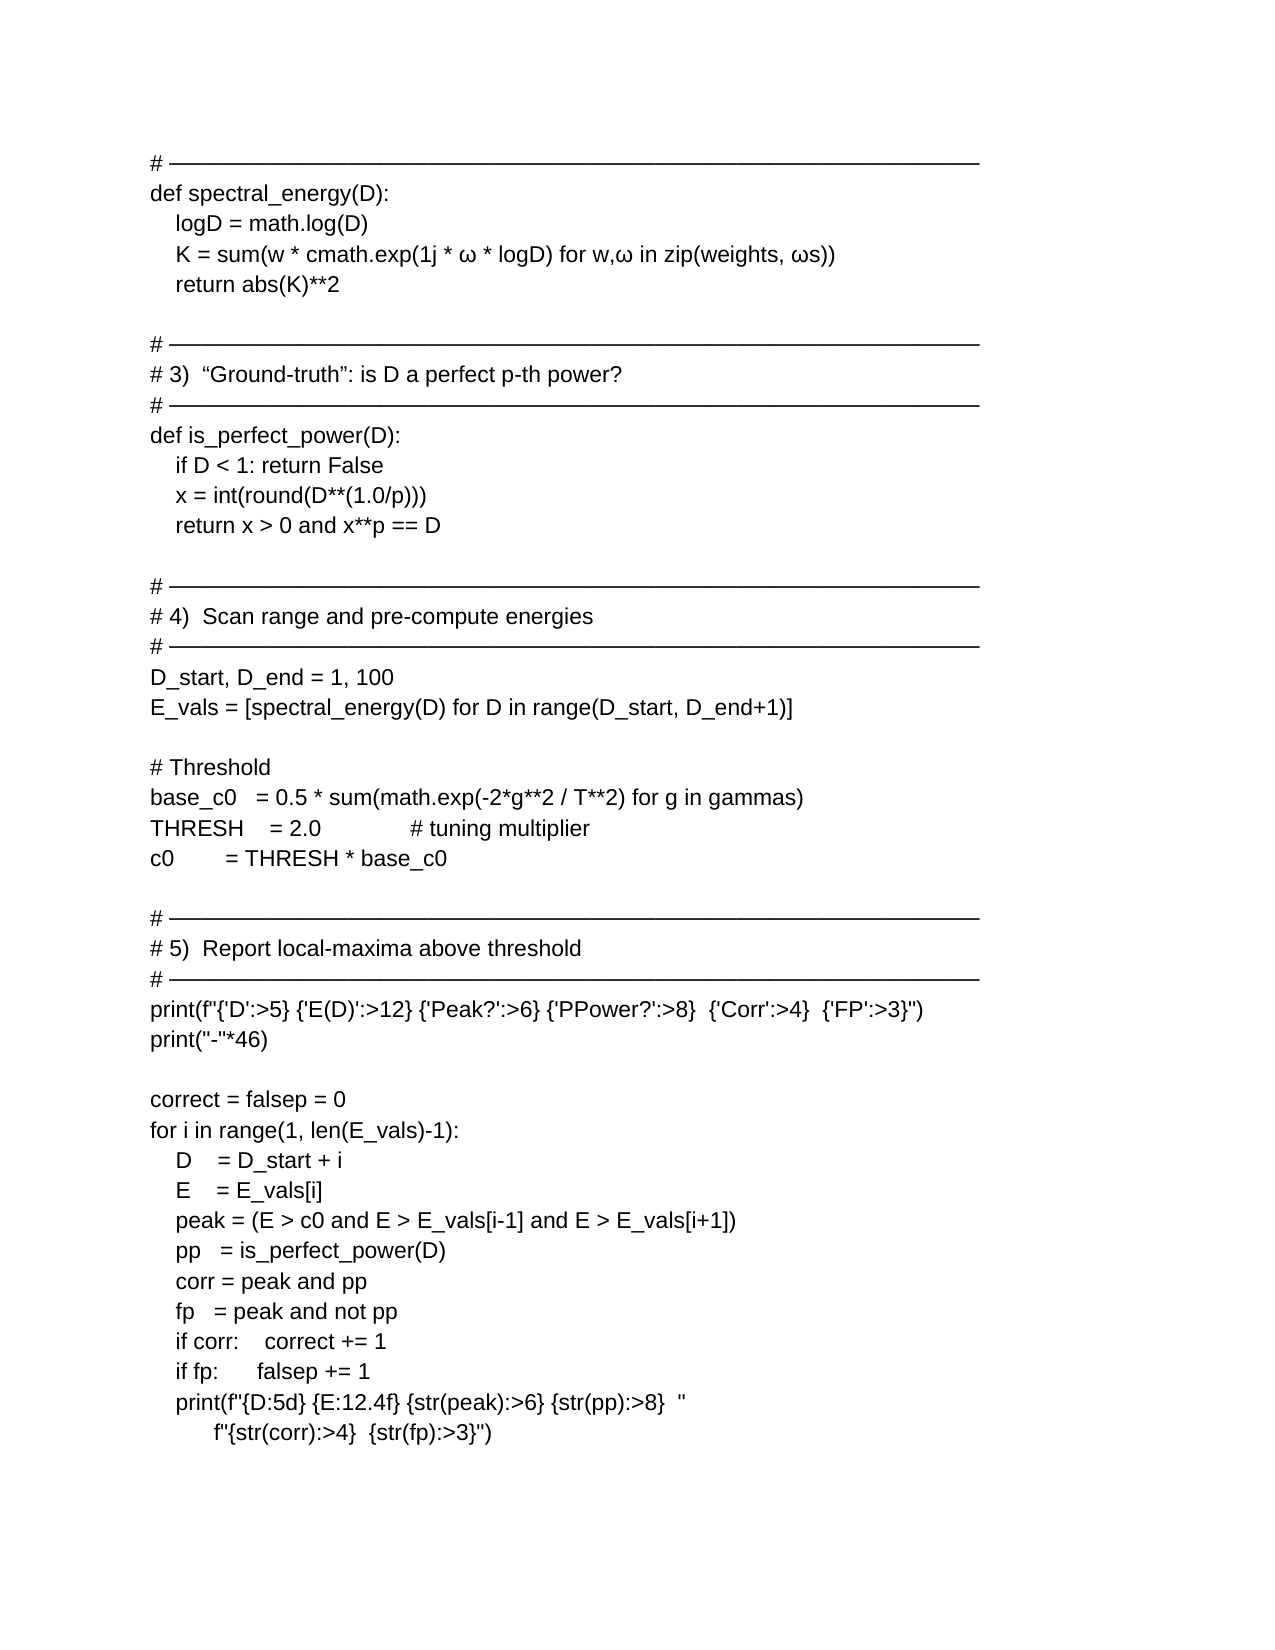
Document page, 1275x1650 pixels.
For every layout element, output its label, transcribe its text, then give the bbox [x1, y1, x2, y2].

text def is_perfect_power(D): [150, 422, 1125, 448]
text print(f"{D:5d} {E:12.4f} {str(peak):>6} {str(pp):>8} " [150, 1388, 1125, 1415]
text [150, 150, 1125, 176]
text # ────────────────────────────────────────────────── [150, 573, 1125, 599]
text # ────────────────────────────────────────────────── [150, 905, 1125, 932]
text D_start, D_end = 1, 100 [150, 663, 1125, 690]
text K = sum(w * cmath.exp(1j * ω * logD) for w,ω in zip(weights, ωs)) [150, 241, 1125, 267]
text # 5) Report local‐maxima above threshold [150, 935, 1125, 962]
text base_c0 = 0.5 * sum(math.exp(-2*g**2 / T**2) for g in gammas) [150, 784, 1125, 811]
text pp = is_perfect_power(D) [150, 1237, 1125, 1264]
text return abs(K)**2 [150, 271, 1125, 297]
text THRESH = 2.0 # tuning multiplier [150, 814, 1125, 841]
text print("-"*46) [150, 1026, 1125, 1052]
text f"{str(corr):>4} {str(fp):>3}") [150, 1419, 1125, 1445]
text # ────────────────────────────────────────────────── [150, 633, 1125, 660]
text peak = (E > c0 and E > E_vals[i-1] and E > E_vals[i+1]) [150, 1207, 1125, 1234]
text print(f"{'D':>5} {'E(D)':>12} {'Peak?':>6} {'PPower?':>8} {'Corr':>4} {'FP':>3}") [150, 996, 1125, 1022]
text # ────────────────────────────────────────────────── [150, 966, 1125, 992]
text x = int(round(D**(1.0/p))) [150, 482, 1125, 509]
text E = E_vals[i] [150, 1177, 1125, 1203]
text for i in range(1, len(E_vals)-1): [150, 1117, 1125, 1143]
text E_vals = [spectral_energy(D) for D in range(D_start, D_end+1)] [150, 694, 1125, 720]
text # ────────────────────────────────────────────────── [150, 331, 1125, 358]
text if fp: falsep += 1 [150, 1358, 1125, 1385]
text # ────────────────────────────────────────────────── [150, 392, 1125, 418]
text fp = peak and not pp [150, 1298, 1125, 1324]
text return x > 0 and x**p == D [150, 512, 1125, 539]
text if D < 1: return False [150, 452, 1125, 478]
text # 3) “Ground‐truth”: is D a perfect p‐th power? [150, 361, 1125, 388]
text def spectral_energy(D): [150, 180, 1125, 207]
text D = D_start + i [150, 1147, 1125, 1173]
text logD = math.log(D) [150, 210, 1125, 237]
text corr = peak and pp [150, 1268, 1125, 1294]
text correct = falsep = 0 [150, 1086, 1125, 1113]
text # 4) Scan range and pre‐compute energies [150, 603, 1125, 629]
text # Threshold [150, 754, 1125, 781]
text if corr: correct += 1 [150, 1328, 1125, 1354]
text c0 = THRESH * base_c0 [150, 845, 1125, 871]
